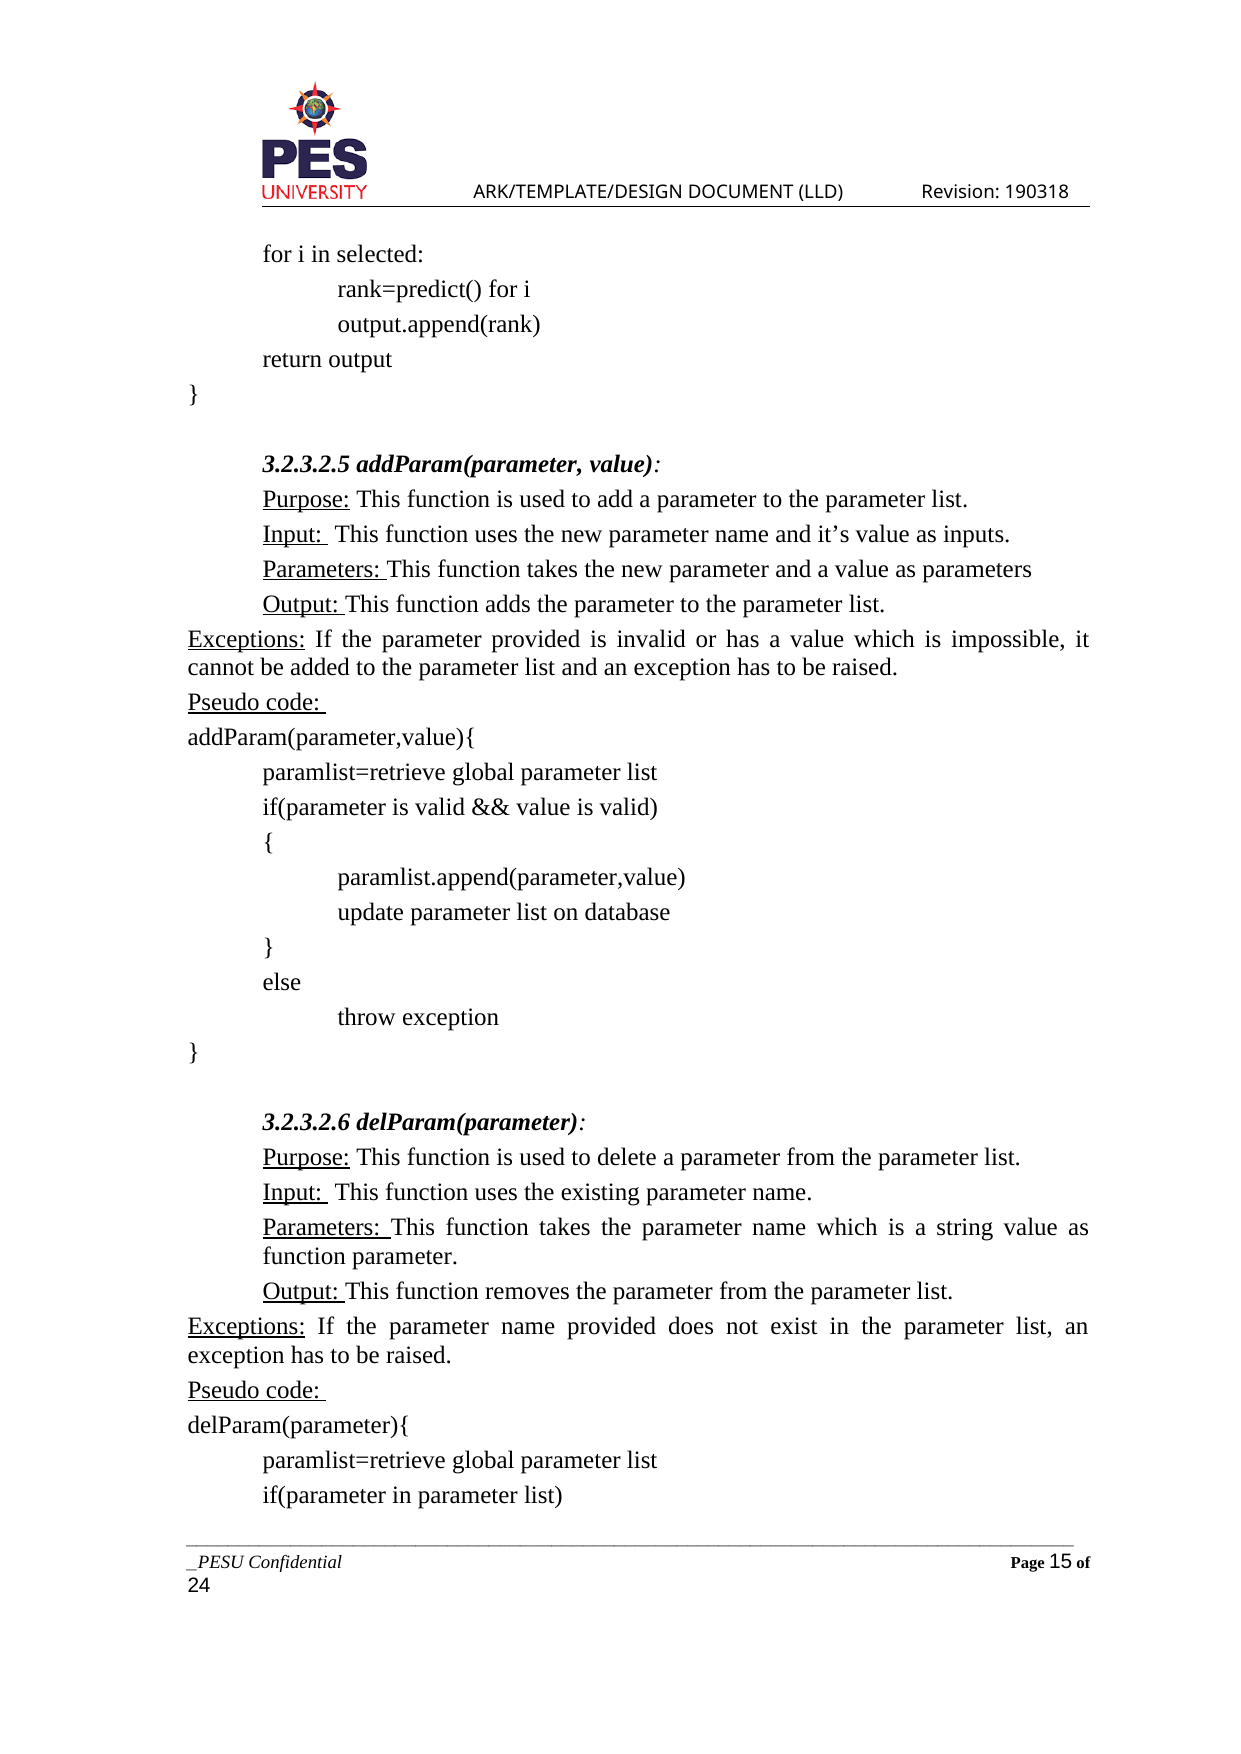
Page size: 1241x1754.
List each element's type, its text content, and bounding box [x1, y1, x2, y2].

text Input: This function uses the new parameter name and it’s value as inputs. [262, 519, 1090, 547]
text 3.2.3.2.5 addParam(parameter, value): [262, 449, 1090, 477]
text paramlist.append(parameter,value) [187, 862, 1090, 891]
text return output [187, 344, 1090, 372]
text addParam(parameter,value){ [187, 722, 1090, 751]
text output.append(rank) [187, 309, 1090, 337]
text Parameters: This function takes the parameter name which is a string value as function parameter. [262, 1212, 1090, 1270]
text Purpose: This function is used to delete a parameter from the parameter list. [262, 1142, 1090, 1171]
text for i in selected: [187, 239, 1090, 267]
text } [187, 379, 1090, 407]
text Pseudo code: [187, 687, 1090, 716]
text throw exception [187, 1002, 1090, 1031]
text Pseudo code: [187, 1375, 1090, 1404]
text Output: This function removes the parameter from the parameter list. [262, 1276, 1090, 1305]
text 3.2.3.2.6 delParam(parameter): [262, 1107, 1090, 1136]
text } [187, 932, 1090, 961]
text rank=predict() for i [187, 274, 1090, 302]
text if(parameter in parameter list) [187, 1480, 1090, 1509]
text Input: This function uses the existing parameter name. [262, 1177, 1090, 1206]
text paramlist=retrieve global parameter list [187, 757, 1090, 786]
picture [262, 81, 367, 199]
text } [187, 1037, 1090, 1066]
text if(parameter is valid && value is valid) [187, 792, 1090, 821]
text delParam(parameter){ [187, 1410, 1090, 1439]
text { [187, 827, 1090, 856]
text else [187, 967, 1090, 996]
text Exceptions: If the parameter name provided does not exist in the parameter list, an exception has to be raised. [187, 1311, 1090, 1369]
text Exceptions: If the parameter provided is invalid or has a value which is impossible, it cannot be added to the parameter list and an exception has to be raised. [187, 624, 1090, 681]
text update parameter list on database [187, 897, 1090, 926]
text paramlist=retrieve global parameter list [187, 1445, 1090, 1474]
text Parameters: This function takes the new parameter and a value as parameters [262, 554, 1090, 582]
text Output: This function adds the parameter to the parameter list. [262, 589, 1090, 617]
text Purpose: This function is used to add a parameter to the parameter list. [262, 484, 1090, 512]
